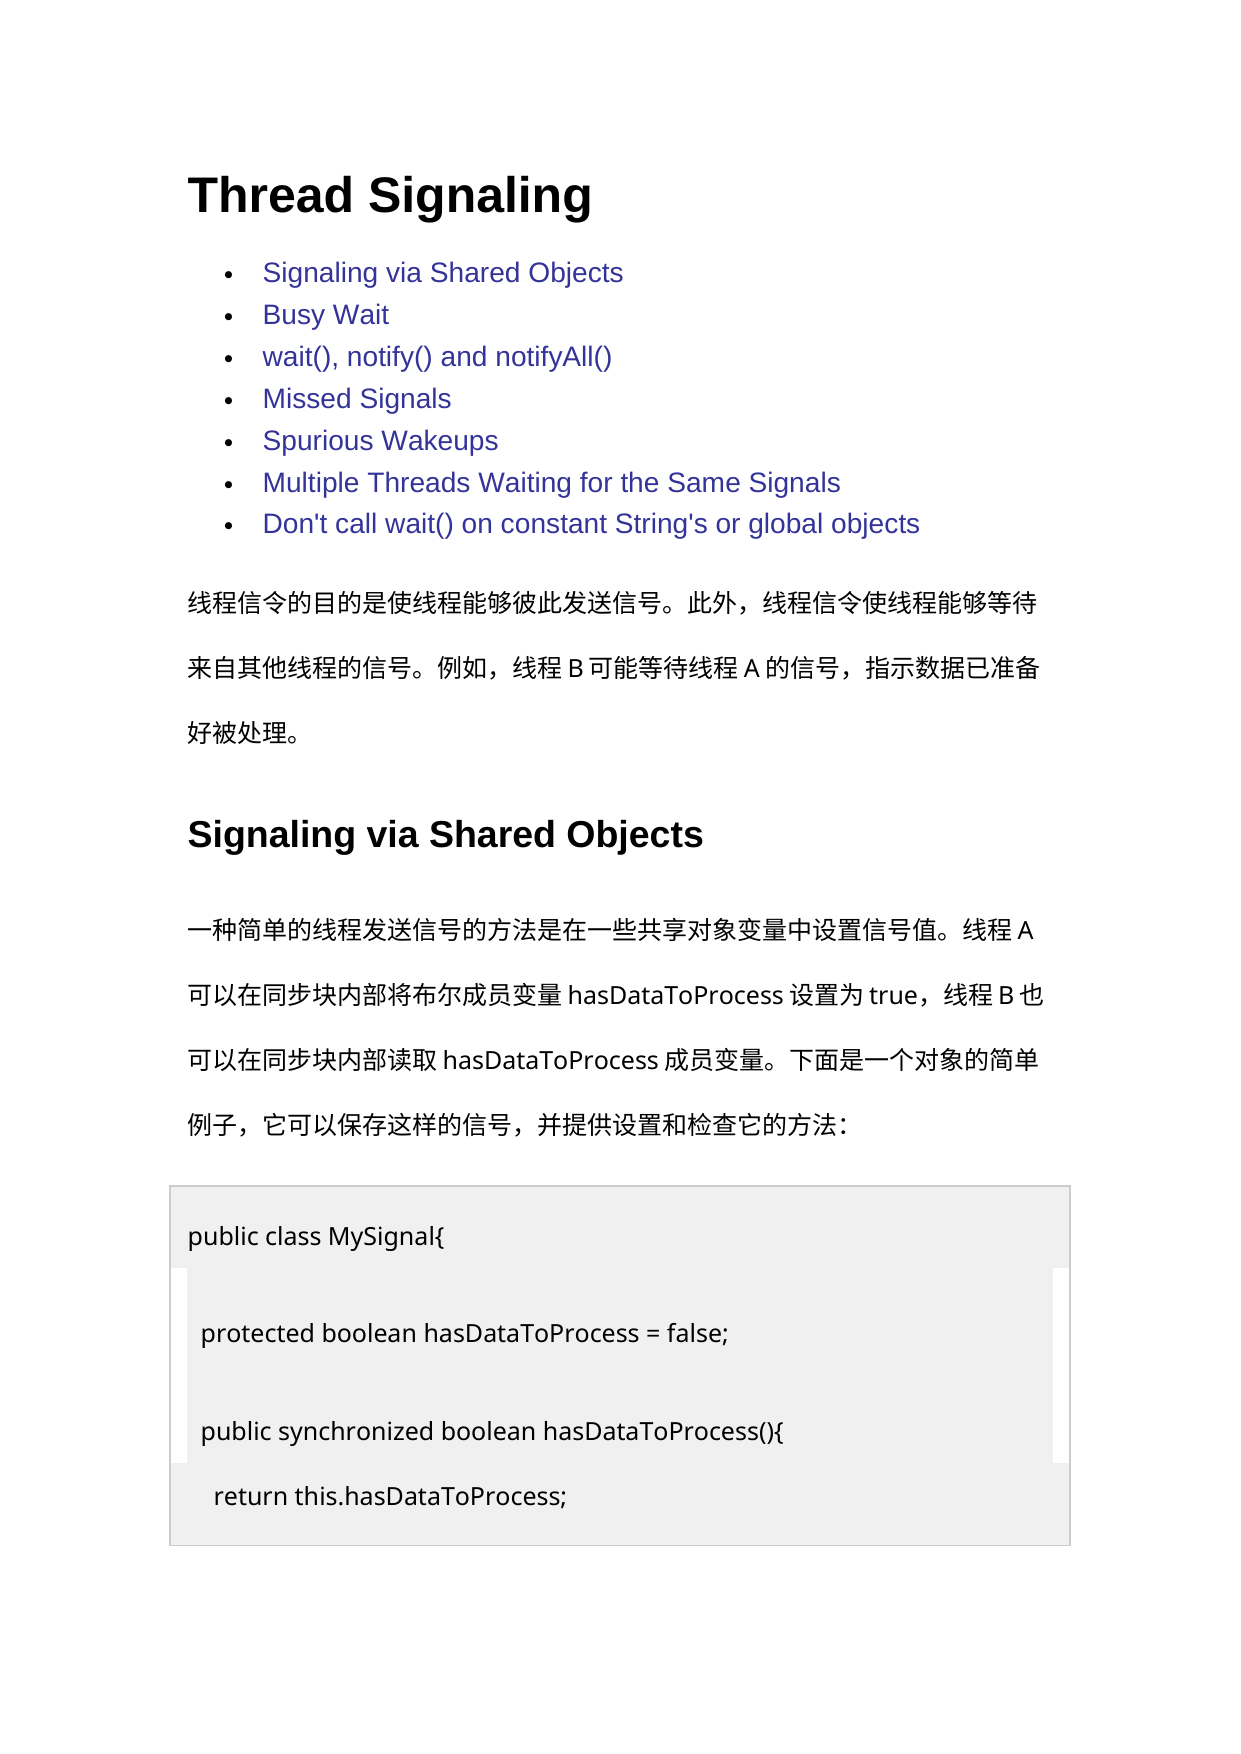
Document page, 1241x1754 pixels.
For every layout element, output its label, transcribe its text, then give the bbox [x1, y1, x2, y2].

list wait(), notify() and notifyAll() [225, 340, 1053, 372]
text Thread Signaling [187, 162, 1053, 227]
text public class MySignal{ [171, 1187, 1069, 1268]
list Signaling via Shared Objects [225, 256, 1053, 289]
text Signaling via Shared Objects [187, 802, 1053, 867]
list Multiple Threads Waiting for the Same Signals [225, 466, 1053, 498]
list Missed Signals [225, 382, 1053, 414]
text 一种简单的线程发送信号的方法是在一些共享对象变量中设置信号值。线程A可以在同步块内部将布尔成员变量hasDataToProcess设置为true，线程B也可以在同步块内部读取hasDataToProcess成员变量。下面是一个对象的简单例子，它可以保存这样的信号，并提供设置和检查它的方法： [187, 896, 1053, 1156]
list Spurious Wakeups [225, 424, 1053, 456]
list Busy Wait [225, 298, 1053, 331]
list Don't call wait() on constant String's or global objects [225, 507, 1053, 540]
text public synchronized boolean hasDataToProcess(){ [187, 1398, 1053, 1445]
text return this.hasDataToProcess; [171, 1445, 1069, 1545]
text protected boolean hasDataToProcess = false; [187, 1301, 1053, 1366]
text 线程信令的目的是使线程能够彼此发送信号。此外，线程信令使线程能够等待来自其他线程的信号。例如，线程B可能等待线程A的信号，指示数据已准备好被处理。 [187, 569, 1053, 764]
